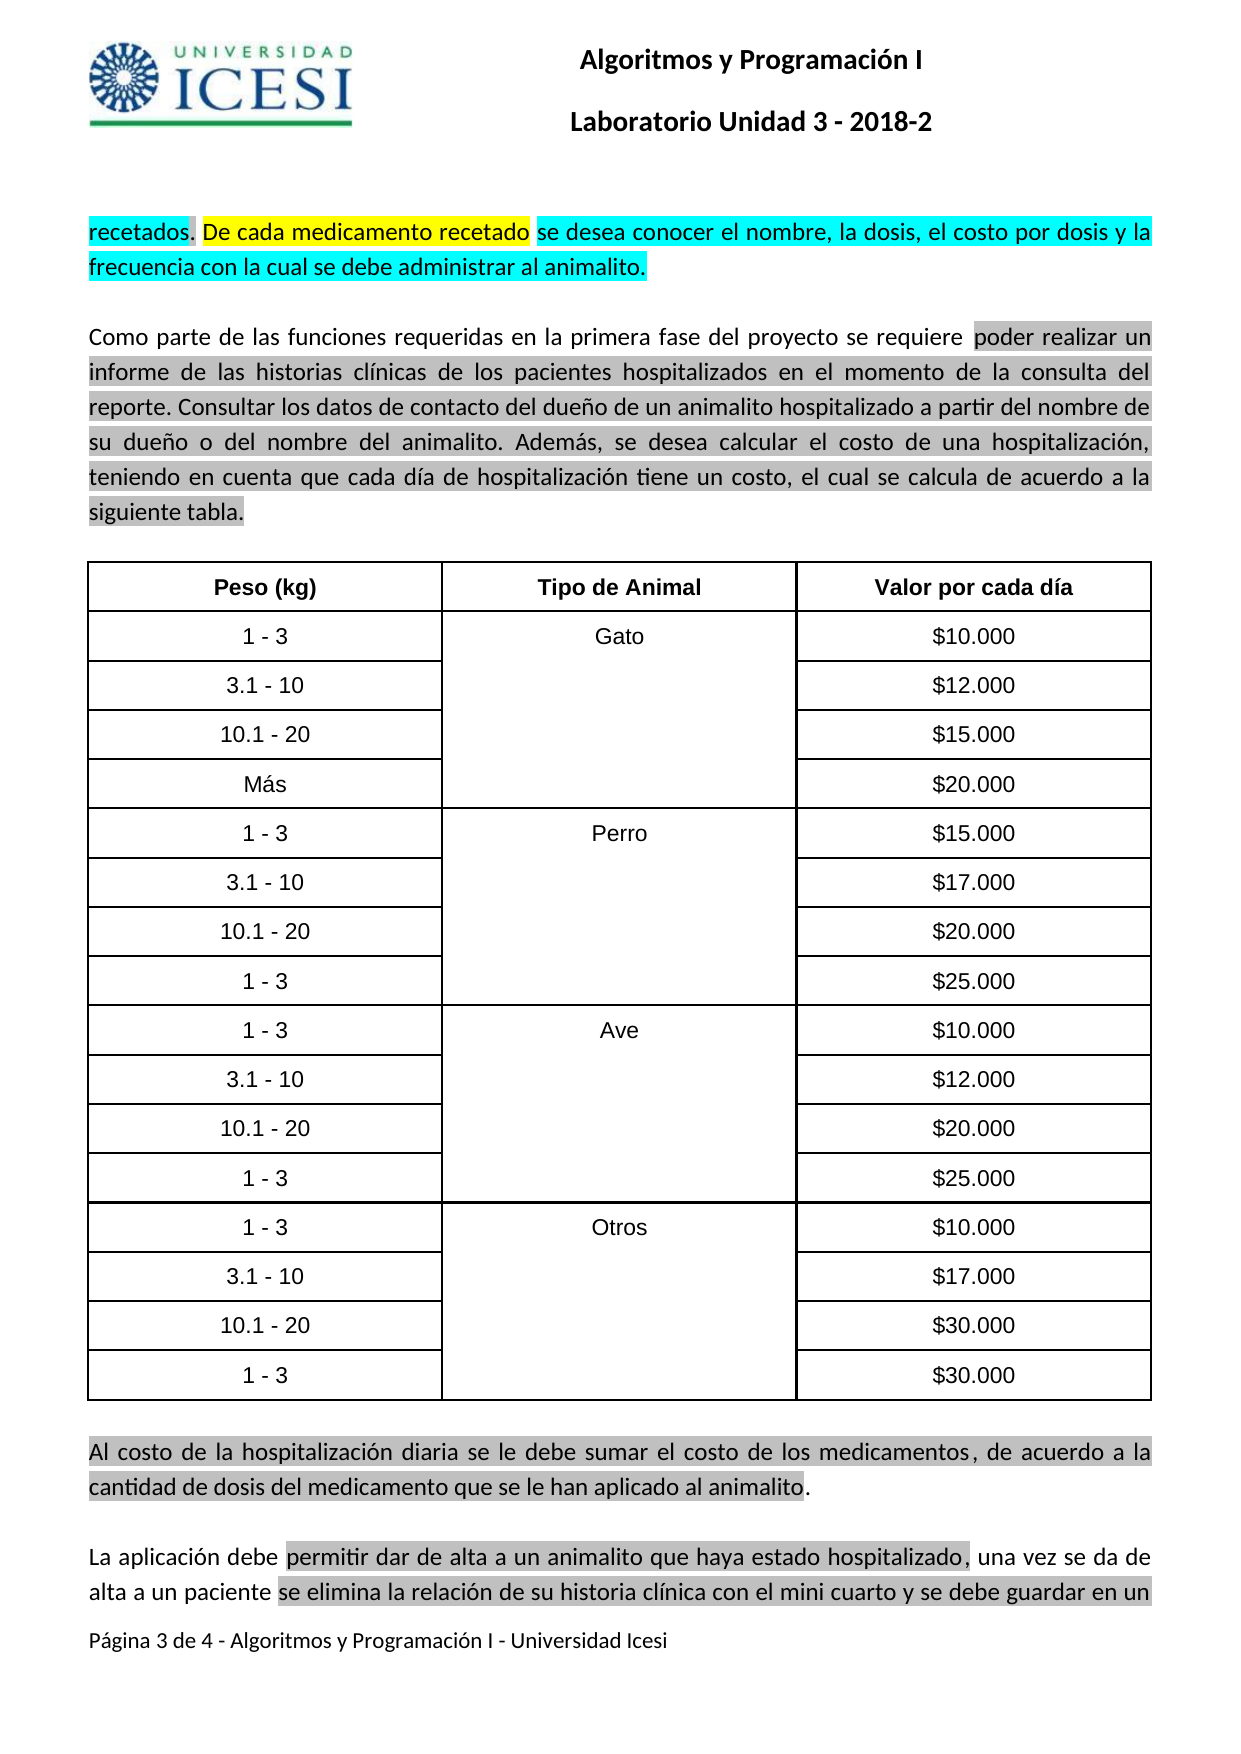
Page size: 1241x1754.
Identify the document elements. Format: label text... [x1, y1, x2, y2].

table_cell $25.000 [798, 957, 1150, 1004]
table_cell Más [89, 760, 441, 807]
table_cell $20.000 [798, 1105, 1150, 1152]
text Al costo de la hospitalización diaria se le debe sumar el costo de los medicamentos, de acuerdo a la cantidad de dosis del medicamento que se le han aplicado al animalito. [89, 1466, 1152, 1501]
table_cell 1 - 3 [89, 612, 441, 659]
table_cell 1 - 3 [89, 957, 441, 1004]
table_cell $10.000 [798, 612, 1150, 659]
table_cell $10.000 [798, 1204, 1150, 1251]
table_cell $15.000 [798, 809, 1150, 857]
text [89, 216, 1152, 281]
table_header Tipo de Animal [443, 563, 795, 610]
table_cell 3.1 - 10 [89, 662, 441, 709]
table_header Valor por cada día [798, 563, 1150, 610]
table_cell Ave [443, 1006, 795, 1201]
table_cell $17.000 [798, 859, 1150, 906]
table_cell 1 - 3 [89, 1351, 441, 1398]
table_cell Otros [443, 1204, 795, 1398]
picture [88, 41, 353, 128]
table_cell 10.1 - 20 [89, 1302, 441, 1349]
table_cell $30.000 [798, 1302, 1150, 1349]
table_cell 3.1 - 10 [89, 859, 441, 906]
table_cell 1 - 3 [89, 1006, 441, 1054]
table_cell 10.1 - 20 [89, 908, 441, 955]
table_cell $10.000 [798, 1006, 1150, 1054]
table_cell 10.1 - 20 [89, 1105, 441, 1152]
table_cell 1 - 3 [89, 1204, 441, 1251]
table_cell $15.000 [798, 711, 1150, 758]
table_cell 1 - 3 [89, 1154, 441, 1201]
table_cell $12.000 [798, 662, 1150, 709]
table_cell $12.000 [798, 1056, 1150, 1103]
table_cell $25.000 [798, 1154, 1150, 1201]
table_cell 10.1 - 20 [89, 711, 441, 758]
table_header Peso (kg) [89, 563, 441, 610]
table_cell $20.000 [798, 760, 1150, 807]
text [89, 1541, 1152, 1606]
table_cell 3.1 - 10 [89, 1056, 441, 1103]
table_cell $30.000 [798, 1351, 1150, 1398]
table_cell $20.000 [798, 908, 1150, 955]
table_cell 3.1 - 10 [89, 1253, 441, 1300]
table_cell $17.000 [798, 1253, 1150, 1300]
table_cell Perro [443, 809, 795, 1004]
table_cell 1 - 3 [89, 809, 441, 857]
text Como parte de las funciones requeridas en la primera fase del proyecto se requiere poder realizar un informe de las historias clínicas de los pacientes hospitalizados en el momento de la consulta del reporte. Consultar los datos de contacto del dueño de un animalito hospitalizado a partir del nombre de su dueño o del nombre del animalito. Además, se desea calcular el costo de una hospitalización, teniendo en cuenta que cada día de hospitalización tiene un costo, el cual se calcula de acuerdo a la siguiente tabla. [89, 491, 1152, 526]
text Como parte de las funciones requeridas en la primera fase del proyecto se requiere poder realizar un informe de las historias clínicas de los pacientes hospitalizados en el momento de la consulta del reporte. Consultar los datos de contacto del dueño de un animalito hospitalizado a partir del nombre de su dueño o del nombre del animalito. Además, se desea calcular el costo de una hospitalización, teniendo en cuenta que cada día de hospitalización tiene un costo, el cual se calcula de acuerdo a la siguiente tabla. [89, 321, 1152, 356]
table_cell Gato [443, 612, 795, 807]
